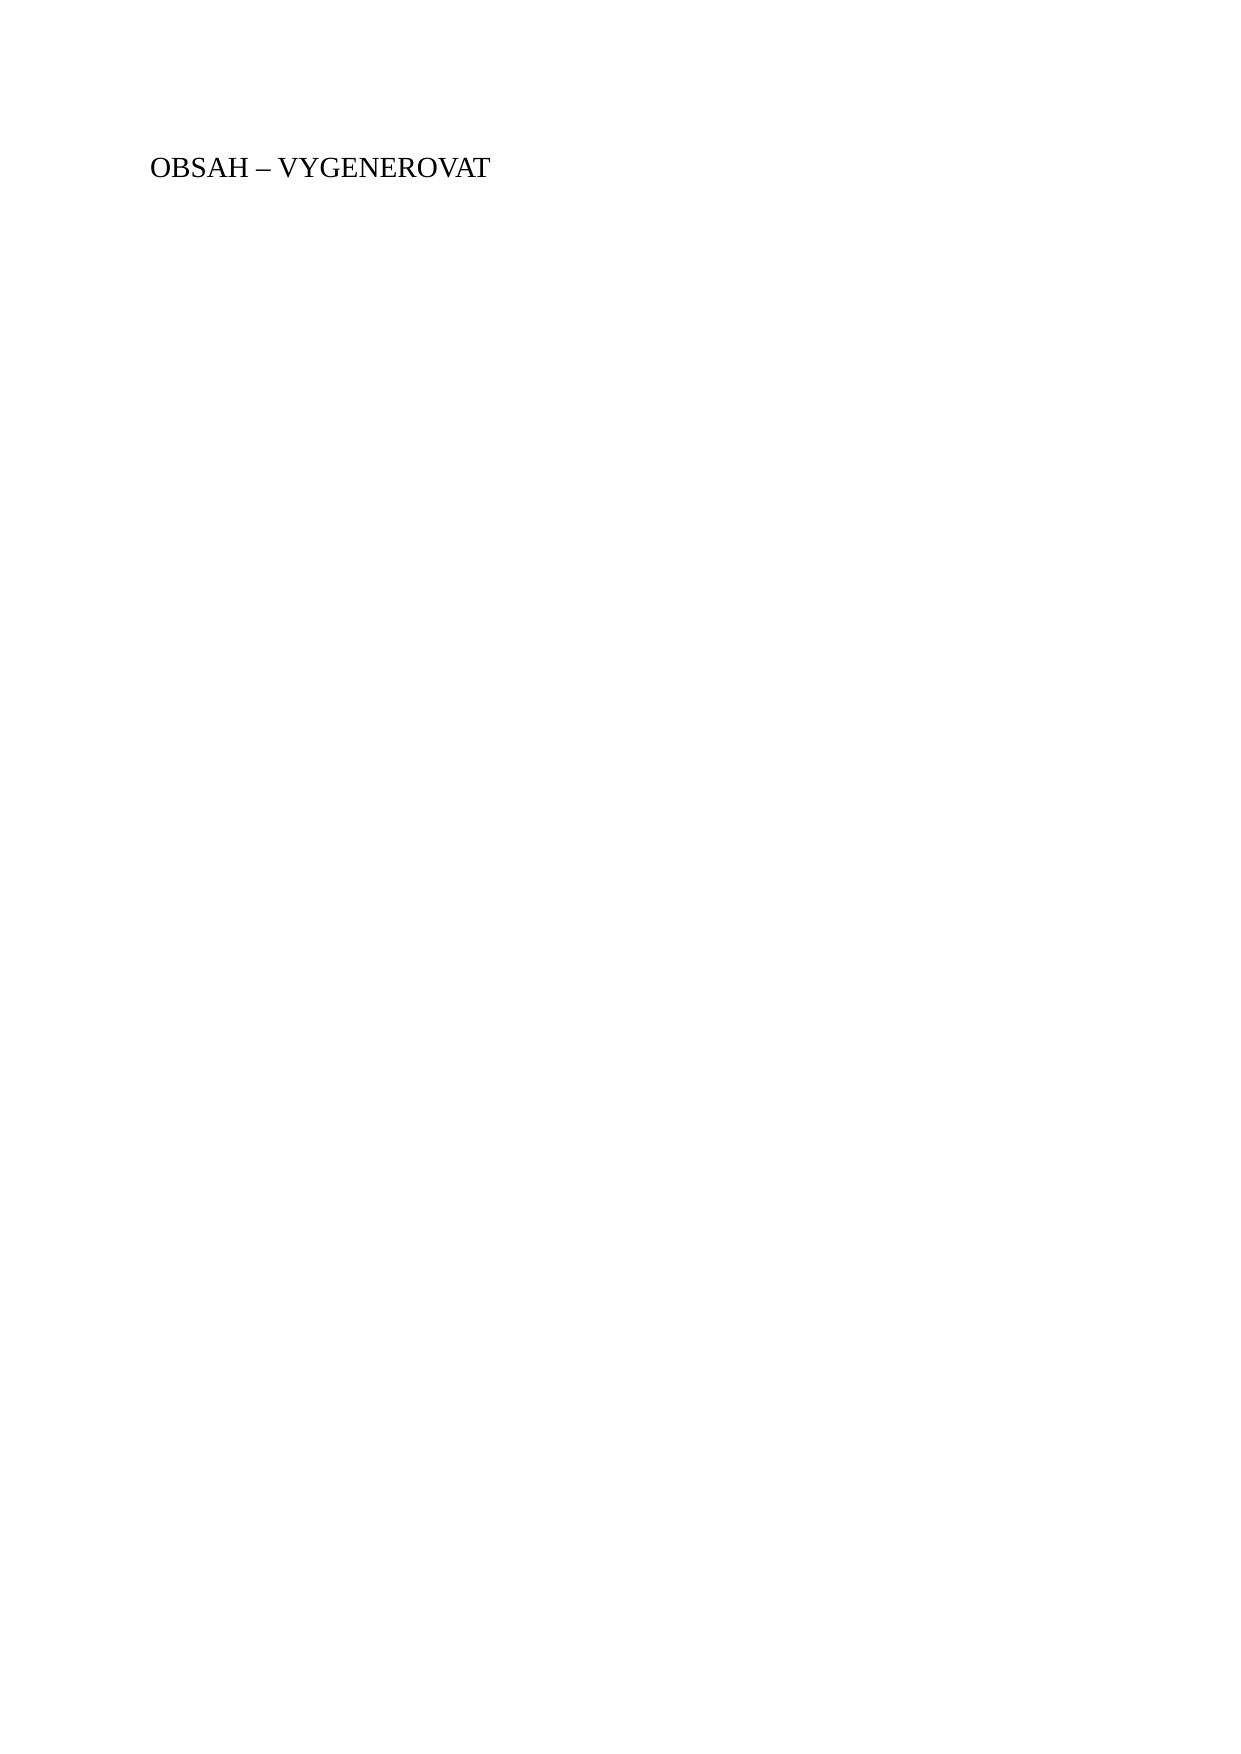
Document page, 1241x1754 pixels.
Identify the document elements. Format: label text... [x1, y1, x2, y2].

text OBSAH – VYGENEROVAT [150, 150, 1090, 183]
